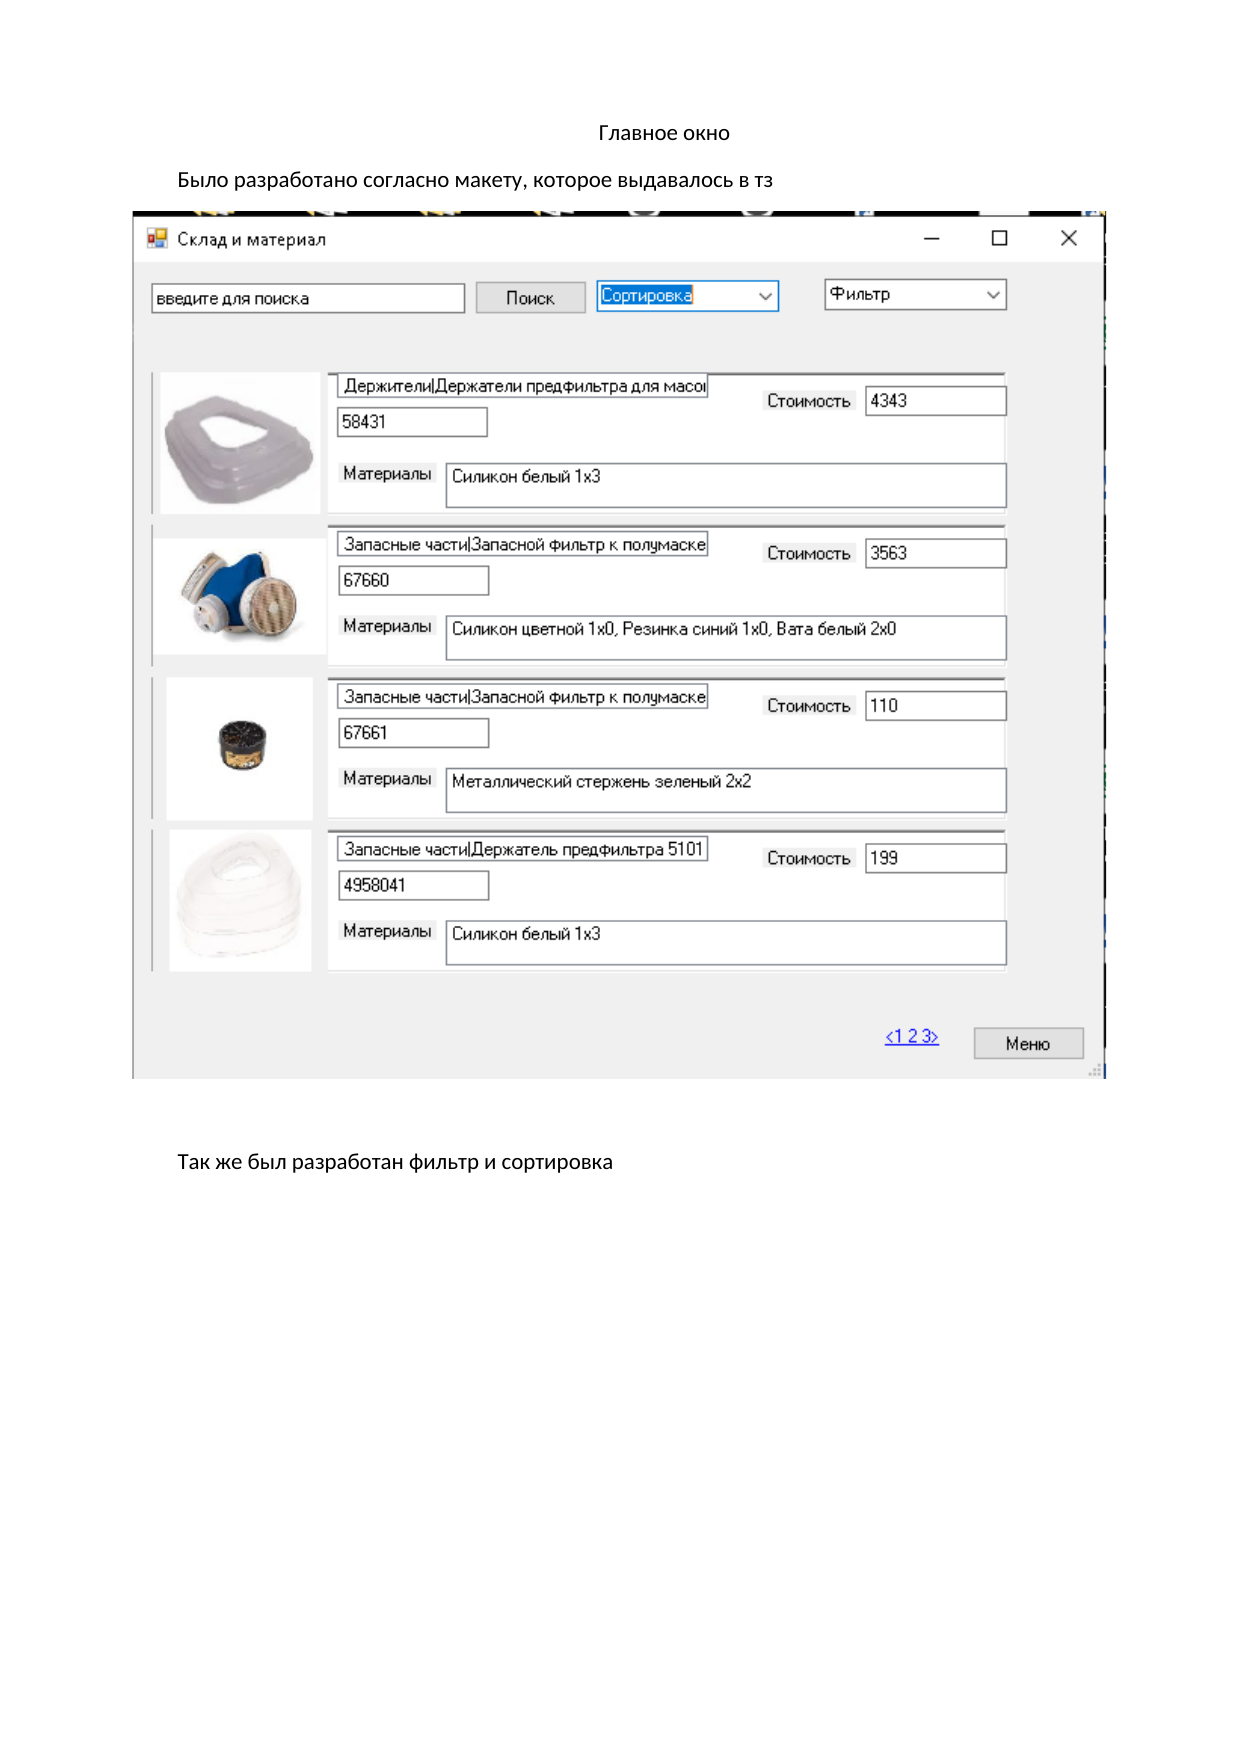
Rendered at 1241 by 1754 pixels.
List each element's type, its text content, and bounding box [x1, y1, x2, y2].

text Так же был разработан фильтр и сортировка [177, 1147, 1152, 1175]
text Было разработано согласно макету, которое выдавалось в тз [177, 165, 1152, 193]
text Главное окно [177, 118, 1152, 146]
picture [132, 211, 1107, 1079]
